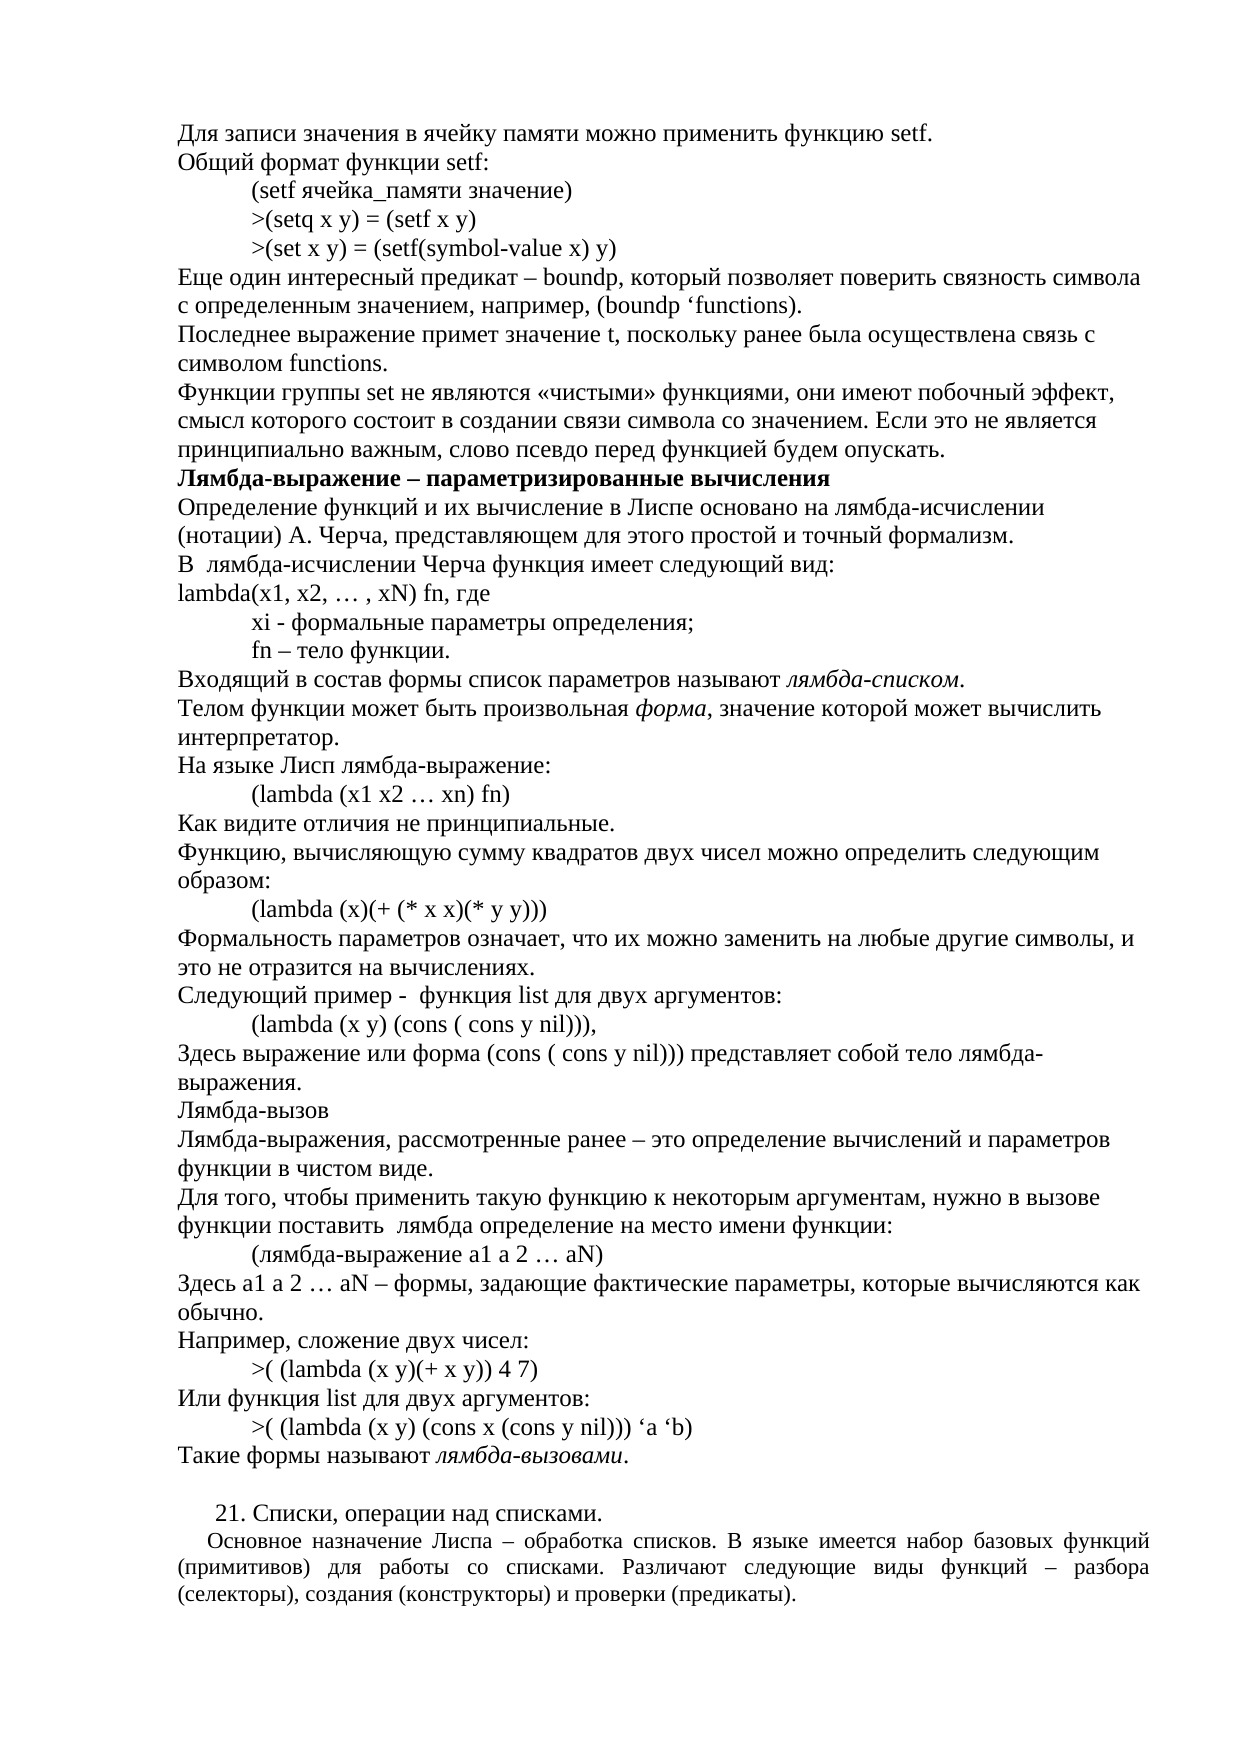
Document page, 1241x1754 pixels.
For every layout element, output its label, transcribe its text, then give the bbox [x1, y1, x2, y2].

text Входящий в состав формы список параметров называют лямбда-списком. [177, 664, 1152, 693]
text Основное назначение Лиспа – обработка списков. В языке имеется набор базовых функций (примитивов) для работы со списками. Различают следующие виды функций – разбора (селекторы), создания (конструкторы) и проверки (предикаты). [177, 1527, 1152, 1606]
text Здесь выражение или форма (cons ( cons y nil))) представляет собой тело лямбда-выражения. [177, 1038, 1152, 1096]
text Такие формы называют лямбда-вызовами. [177, 1441, 1152, 1469]
text Или функция list для двух аргументов: [177, 1383, 1152, 1412]
text Для того, чтобы применить такую функцию к некоторым аргументам, нужно в вызове функции поставить лямбда определение на место имени функции: [177, 1182, 1152, 1239]
text Для записи значения в ячейку памяти можно применить функцию setf. [177, 118, 1152, 147]
text >( (lambda (x y) (cons x (cons y nil))) ‘a ‘b) [177, 1412, 1152, 1441]
text Функции группы set не являются «чистыми» функциями, они имеют побочный эффект, смысл которого состоит в создании связи символа со значением. Если это не является принципиально важным, слово псевдо перед функцией будем опускать. [177, 377, 1152, 463]
text Еще один интересный предикат – boundp, который позволяет поверить связность символа с определенным значением, например, (boundp ‘functions). [177, 262, 1152, 319]
text Следующий пример - функция list для двух аргументов: [177, 981, 1152, 1009]
text Телом функции может быть произвольная форма, значение которой может вычислить интерпретатор. [177, 693, 1152, 751]
text Общий формат функции setf: [177, 147, 1152, 176]
text Последнее выражение примет значение t, поскольку ранее была осуществлена связь с символом functions. [177, 319, 1152, 377]
text Лямбда-выражения, рассмотренные ранее – это определение вычислений и параметров функции в чистом виде. [177, 1124, 1152, 1182]
text >(set x y) = (setf(symbol-value x) y) [177, 233, 1152, 262]
text xi - формальные параметры определения; [177, 607, 1152, 636]
text Функцию, вычисляющую сумму квадратов двух чисел можно определить следующим образом: [177, 837, 1152, 894]
text >(setq x y) = (setf x y) [177, 204, 1152, 233]
text Например, сложение двух чисел: [177, 1326, 1152, 1354]
text В лямбда-исчислении Черча функция имеет следующий вид: [177, 549, 1152, 578]
list Списки, операции над списками. [215, 1498, 1152, 1527]
text (setf ячейка_памяти значение) [177, 176, 1152, 204]
text lambda(x1, x2, … , xN) fn, где [177, 578, 1152, 607]
text Как видите отличия не принципиальные. [177, 808, 1152, 837]
text Здесь а1 а 2 … аN – формы, задающие фактические параметры, которые вычисляются как обычно. [177, 1268, 1152, 1326]
text (lambda (x)(+ (* x x)(* y y))) [177, 894, 1152, 923]
text Формальность параметров означает, что их можно заменить на любые другие символы, и это не отразится на вычислениях. [177, 923, 1152, 981]
text Лямбда-вызов [177, 1096, 1152, 1124]
text (lambda (x y) (cons ( cons y nil))), [177, 1009, 1152, 1038]
text Определение функций и их вычисление в Лиспе основано на лямбда-исчислении (нотации) А. Черча, представляющем для этого простой и точный формализм. [177, 492, 1152, 549]
text (лямбда-выражение а1 а 2 … аN) [177, 1239, 1152, 1268]
text Лямбда-выражение – параметризированные вычисления [177, 463, 1152, 492]
text На языке Лисп лямбда-выражение: [177, 751, 1152, 779]
text fn – тело функции. [177, 636, 1152, 664]
text (lambda (x1 x2 … xn) fn) [177, 779, 1152, 808]
text >( (lambda (x y)(+ x y)) 4 7) [177, 1354, 1152, 1383]
